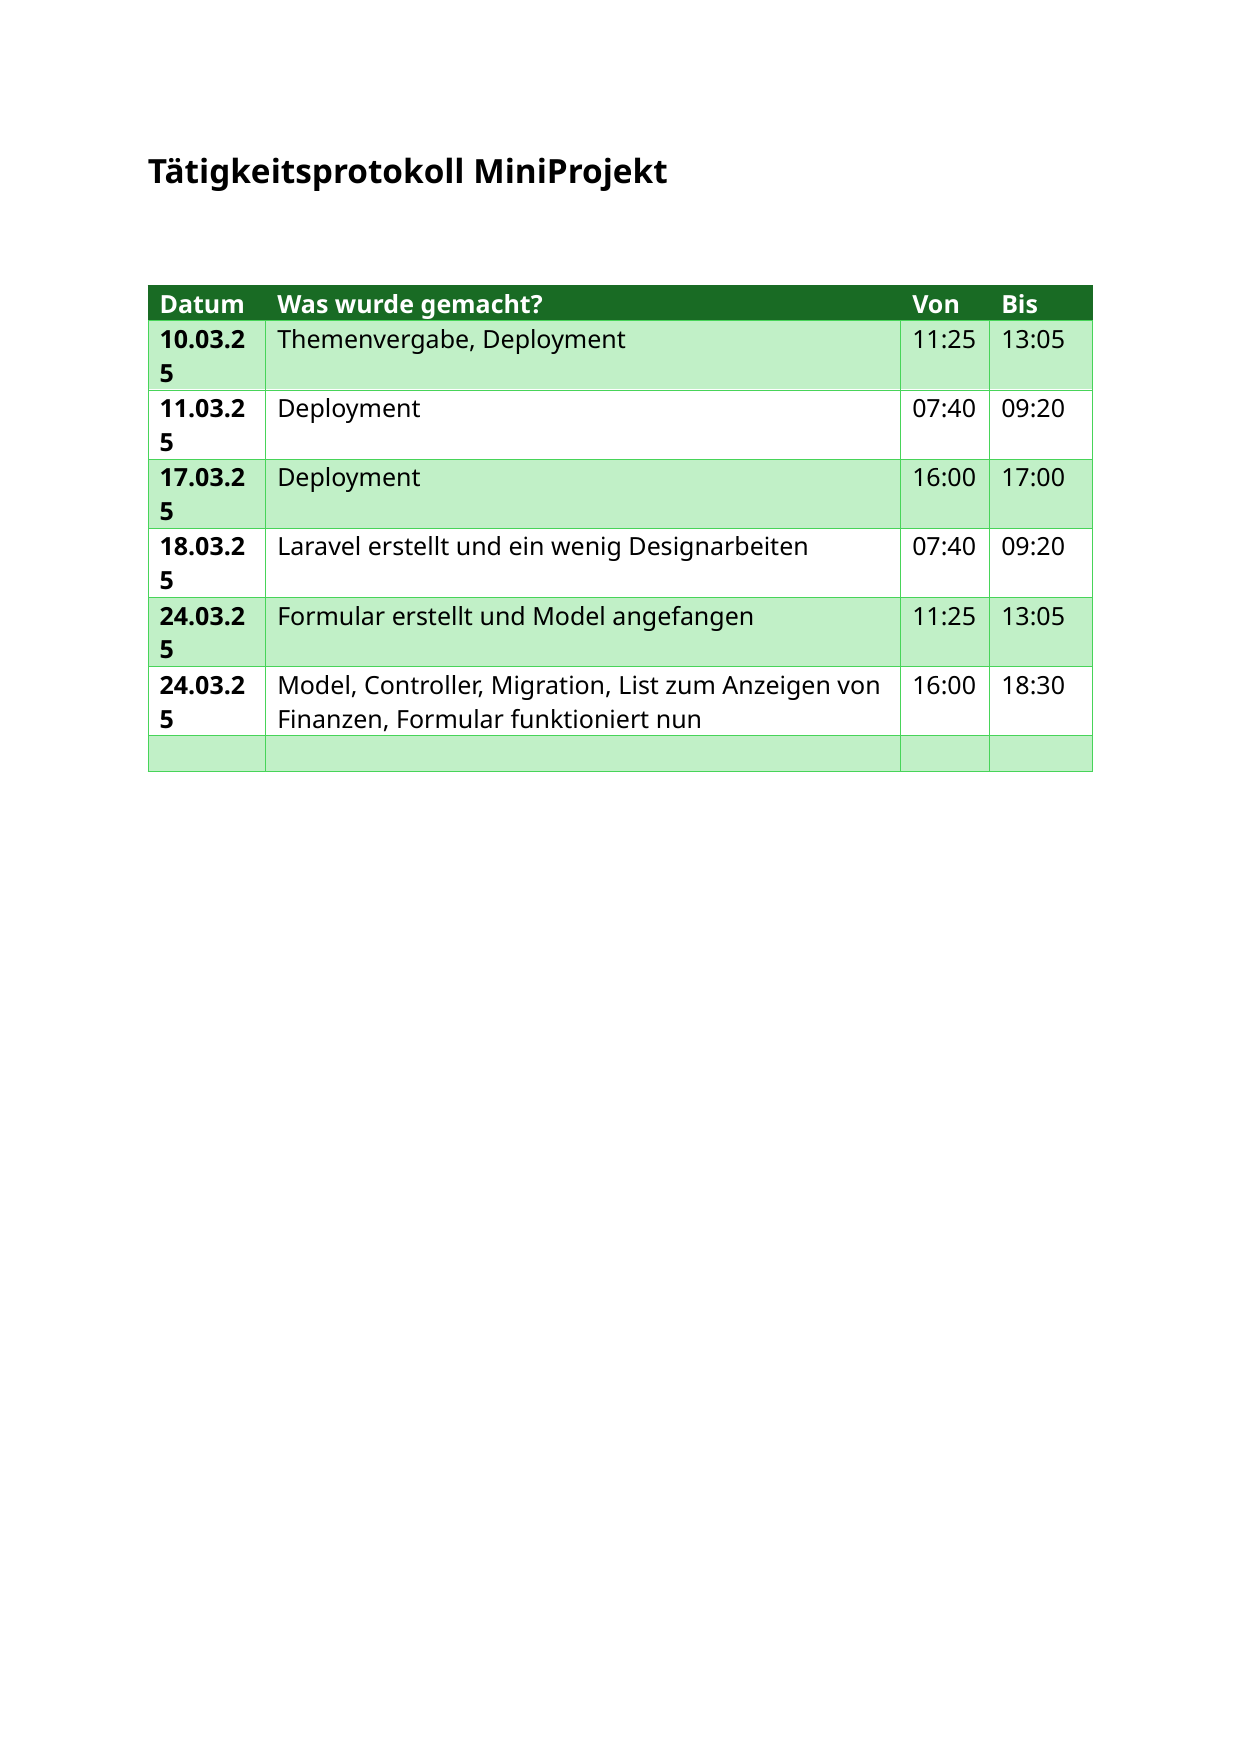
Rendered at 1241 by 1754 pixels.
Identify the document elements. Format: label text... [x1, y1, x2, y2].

table_cell 17.03.25 [149, 460, 265, 528]
table_cell [149, 736, 265, 771]
table_cell 17:00 [990, 460, 1092, 528]
table_cell Themenvergabe, Deployment [266, 321, 900, 389]
table_cell Formular erstellt und Model angefangen [266, 598, 900, 666]
table_cell [266, 736, 900, 771]
table_cell 18.03.25 [149, 529, 265, 597]
table_cell 09:20 [990, 391, 1092, 459]
table_cell 09:20 [990, 529, 1092, 597]
table_cell Deployment [266, 460, 900, 528]
table_header Datum [149, 286, 265, 320]
table_cell [901, 736, 989, 771]
table_cell 24.03.25 [149, 598, 265, 666]
table_cell 16:00 [901, 460, 989, 528]
text Tätigkeitsprotokoll MiniProjekt [148, 148, 1093, 193]
table_header Von [901, 286, 989, 320]
table_header Bis [990, 286, 1092, 320]
table_cell 07:40 [901, 529, 989, 597]
table_cell 07:40 [901, 391, 989, 459]
table_cell 11.03.25 [149, 391, 265, 459]
table_cell 16:00 [901, 667, 989, 735]
table_cell Laravel erstellt und ein wenig Designarbeiten [266, 529, 900, 597]
table_cell 10.03.25 [149, 321, 265, 389]
table_cell 13:05 [990, 598, 1092, 666]
table_cell 13:05 [990, 321, 1092, 389]
table_cell [990, 736, 1092, 771]
table_cell 24.03.25 [149, 667, 265, 735]
table_header Was wurde gemacht? [266, 286, 900, 320]
table_cell 18:30 [990, 667, 1092, 735]
table_cell 11:25 [901, 321, 989, 389]
table_cell Deployment [266, 391, 900, 459]
table_cell 11:25 [901, 598, 989, 666]
table_cell Model, Controller, Migration, List zum Anzeigen von Finanzen, Formular funktioniert nun [266, 667, 900, 735]
